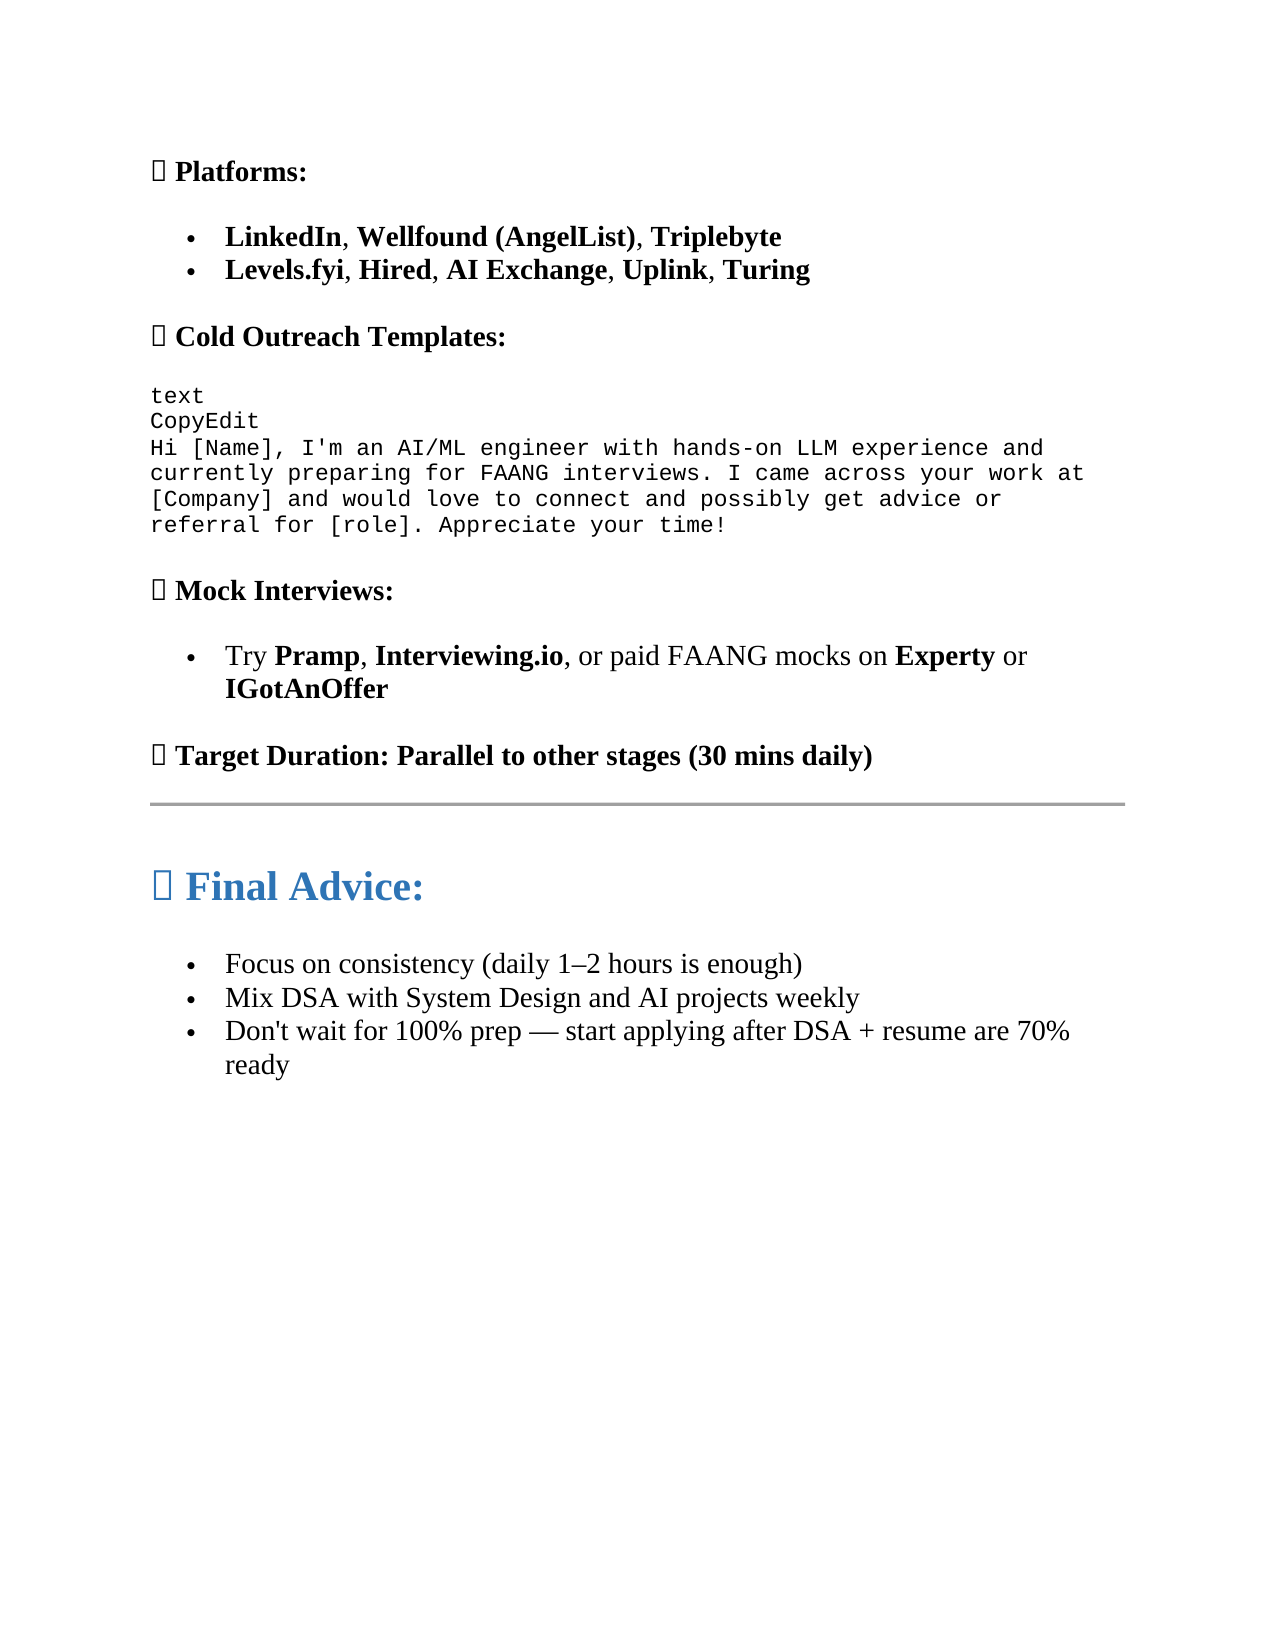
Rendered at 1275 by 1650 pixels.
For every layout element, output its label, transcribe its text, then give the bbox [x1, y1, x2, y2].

text 🎯 Target Duration: Parallel to other stages (30 mins daily) [150, 734, 1125, 773]
text Hi [Name], I'm an AI/ML engineer with hands-on LLM experience and currently preparing for FAANG interviews. I came across your work at [Company] and would love to connect and possibly get advice or referral for [role]. Appreciate your time! [150, 436, 1125, 539]
text CopyEdit [150, 410, 1125, 436]
text ✅ Mock Interviews: [150, 569, 1125, 608]
list Try Pramp, Interviewing.io, or paid FAANG mocks on Experty or IGotAnOffer [187, 638, 1125, 705]
text ✅ Cold Outreach Templates: [150, 315, 1125, 355]
list Levels.fyi, Hired, AI Exchange, Uplink, Turing [187, 252, 1125, 286]
list Focus on consistency (daily 1–2 hours is enough) [187, 946, 1125, 980]
text text [150, 384, 1125, 410]
list Mix DSA with System Design and AI projects weekly [187, 980, 1125, 1013]
text ✅ Platforms: [150, 150, 1125, 190]
subtitle 🔚 Final Advice: [150, 856, 1125, 912]
list LinkedIn, Wellfound (AngelList), Triplebyte [187, 219, 1125, 252]
list Don't wait for 100% prep — start applying after DSA + resume are 70% ready [187, 1013, 1125, 1080]
